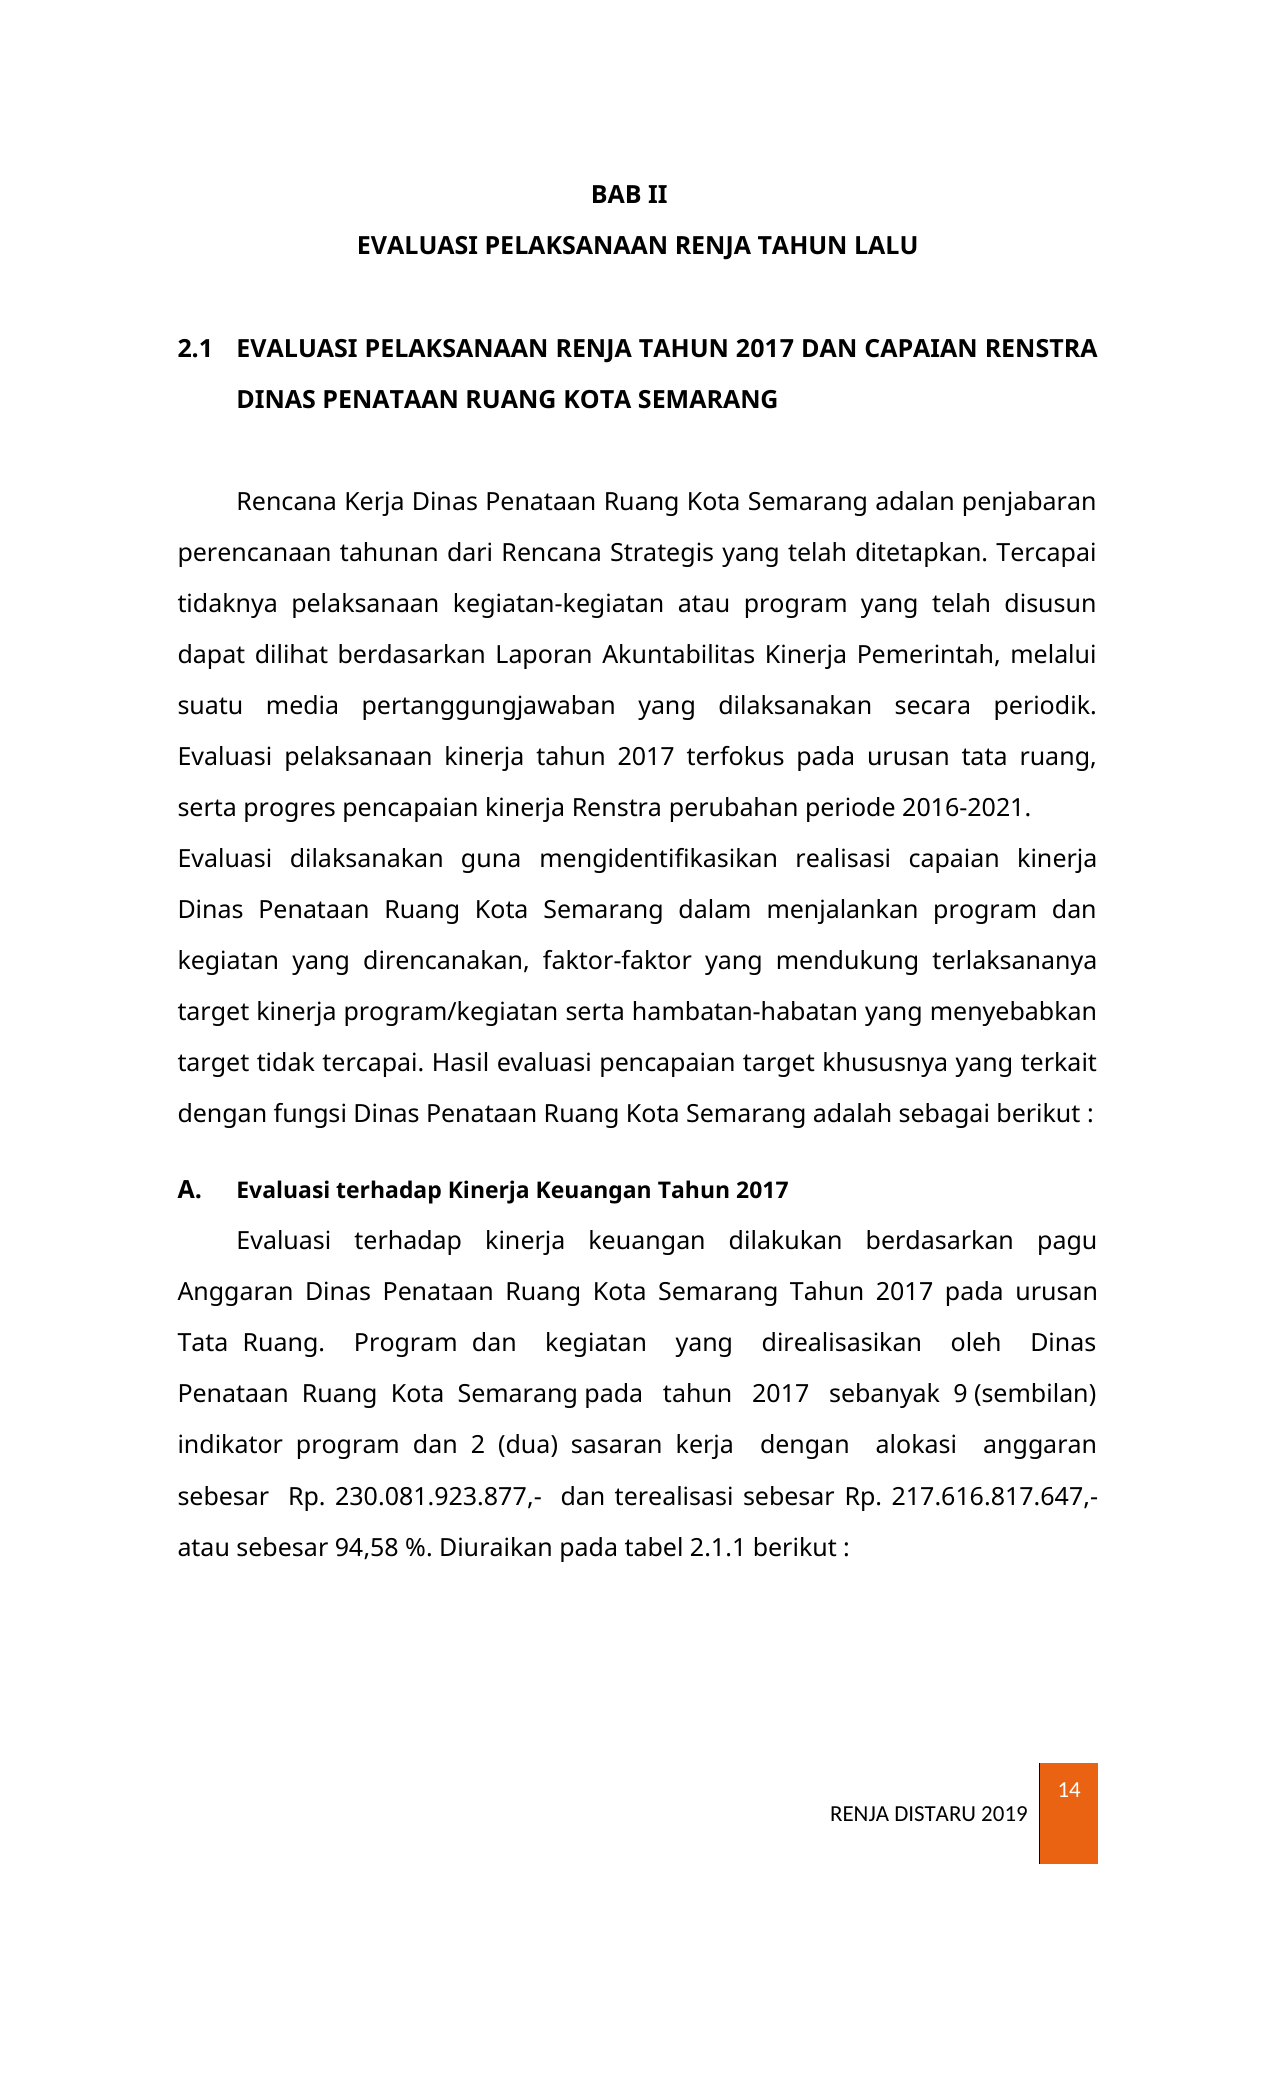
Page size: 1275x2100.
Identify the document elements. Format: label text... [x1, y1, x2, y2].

text BAB II [177, 177, 1098, 211]
subtitle EVALUASI PELAKSANAAN RENJA TAHUN 2017 DAN CAPAIAN RENSTRA DINAS PENATAAN RUANG KOTA SEMARANG [177, 330, 1098, 415]
text Evaluasi dilaksanakan guna mengidentifikasikan realisasi capaian kinerja Dinas Penataan Ruang Kota Semarang dalam menjalankan program dan kegiatan yang direncanakan, faktor-faktor yang mendukung terlaksananya target kinerja program/kegiatan serta hambatan-habatan yang menyebabkan target tidak tercapai. Hasil evaluasi pencapaian target khususnya yang terkait dengan fungsi Dinas Penataan Ruang Kota Semarang adalah sebagai berikut : [177, 841, 1098, 1130]
list Evaluasi terhadap Kinerja Keuangan Tahun 2017 [177, 1172, 1098, 1206]
text EVALUASI PELAKSANAAN RENJA TAHUN LALU [177, 228, 1098, 262]
text Rencana Kerja Dinas Penataan Ruang Kota Semarang adalan penjabaran perencanaan tahunan dari Rencana Strategis yang telah ditetapkan. Tercapai tidaknya pelaksanaan kegiatan-kegiatan atau program yang telah disusun dapat dilihat berdasarkan Laporan Akuntabilitas Kinerja Pemerintah, melalui suatu media pertanggungjawaban yang dilaksanakan secara periodik. Evaluasi pelaksanaan kinerja tahun 2017 terfokus pada urusan tata ruang, serta progres pencapaian kinerja Renstra perubahan periode 2016-2021. [177, 483, 1098, 824]
list Evaluasi terhadap kinerja keuangan dilakukan berdasarkan pagu Anggaran Dinas Penataan Ruang Kota Semarang Tahun 2017 pada urusan Tata Ruang. Program dan kegiatan yang direalisasikan oleh Dinas Penataan Ruang Kota Semarang pada tahun 2017 sebanyak 9 (sembilan) indikator program dan 2 (dua) sasaran kerja dengan alokasi anggaran sebesar Rp. 230.081.923.877,- dan terealisasi sebesar Rp. 217.616.817.647,- atau sebesar 94,58 %. Diuraikan pada tabel 2.1.1 berikut : [177, 1223, 1098, 1563]
